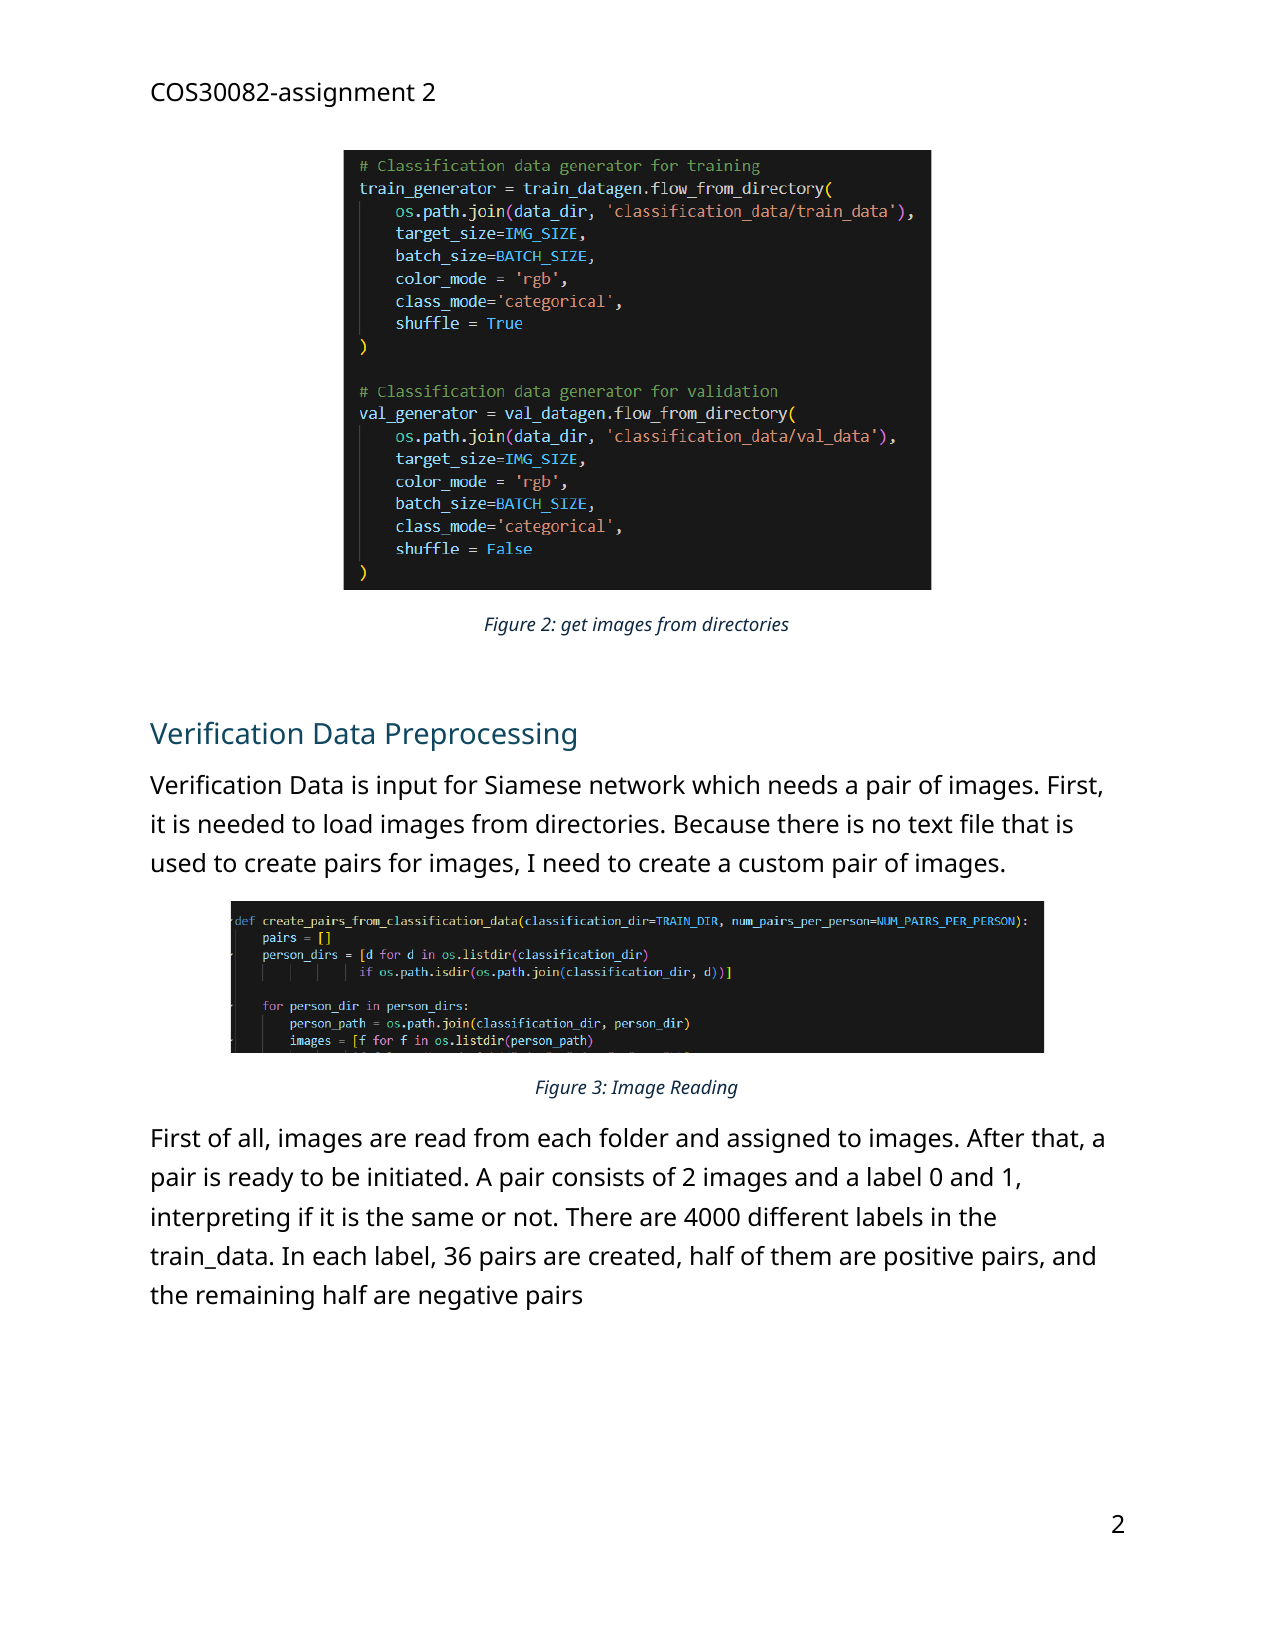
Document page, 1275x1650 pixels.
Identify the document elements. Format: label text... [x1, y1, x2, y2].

picture [343, 150, 932, 590]
picture [230, 901, 1045, 1053]
text Verification Data is input for Siamese network which needs a pair of images. First, it is needed to load images from directories. Because there is no text file that is used to create pairs for images, I need to create a custom pair of images. [150, 767, 1125, 880]
subtitle Verification Data Preprocessing [150, 713, 1125, 753]
text First of all, images are read from each folder and assigned to images. After that, a pair is ready to be initiated. A pair consists of 2 images and a label 0 and 1, interpreting if it is the same or not. There are 4000 different labels in the train_data. In each label, 36 pairs are created, half of them are positive pairs, and the remaining half are negative pairs [150, 1121, 1125, 1312]
